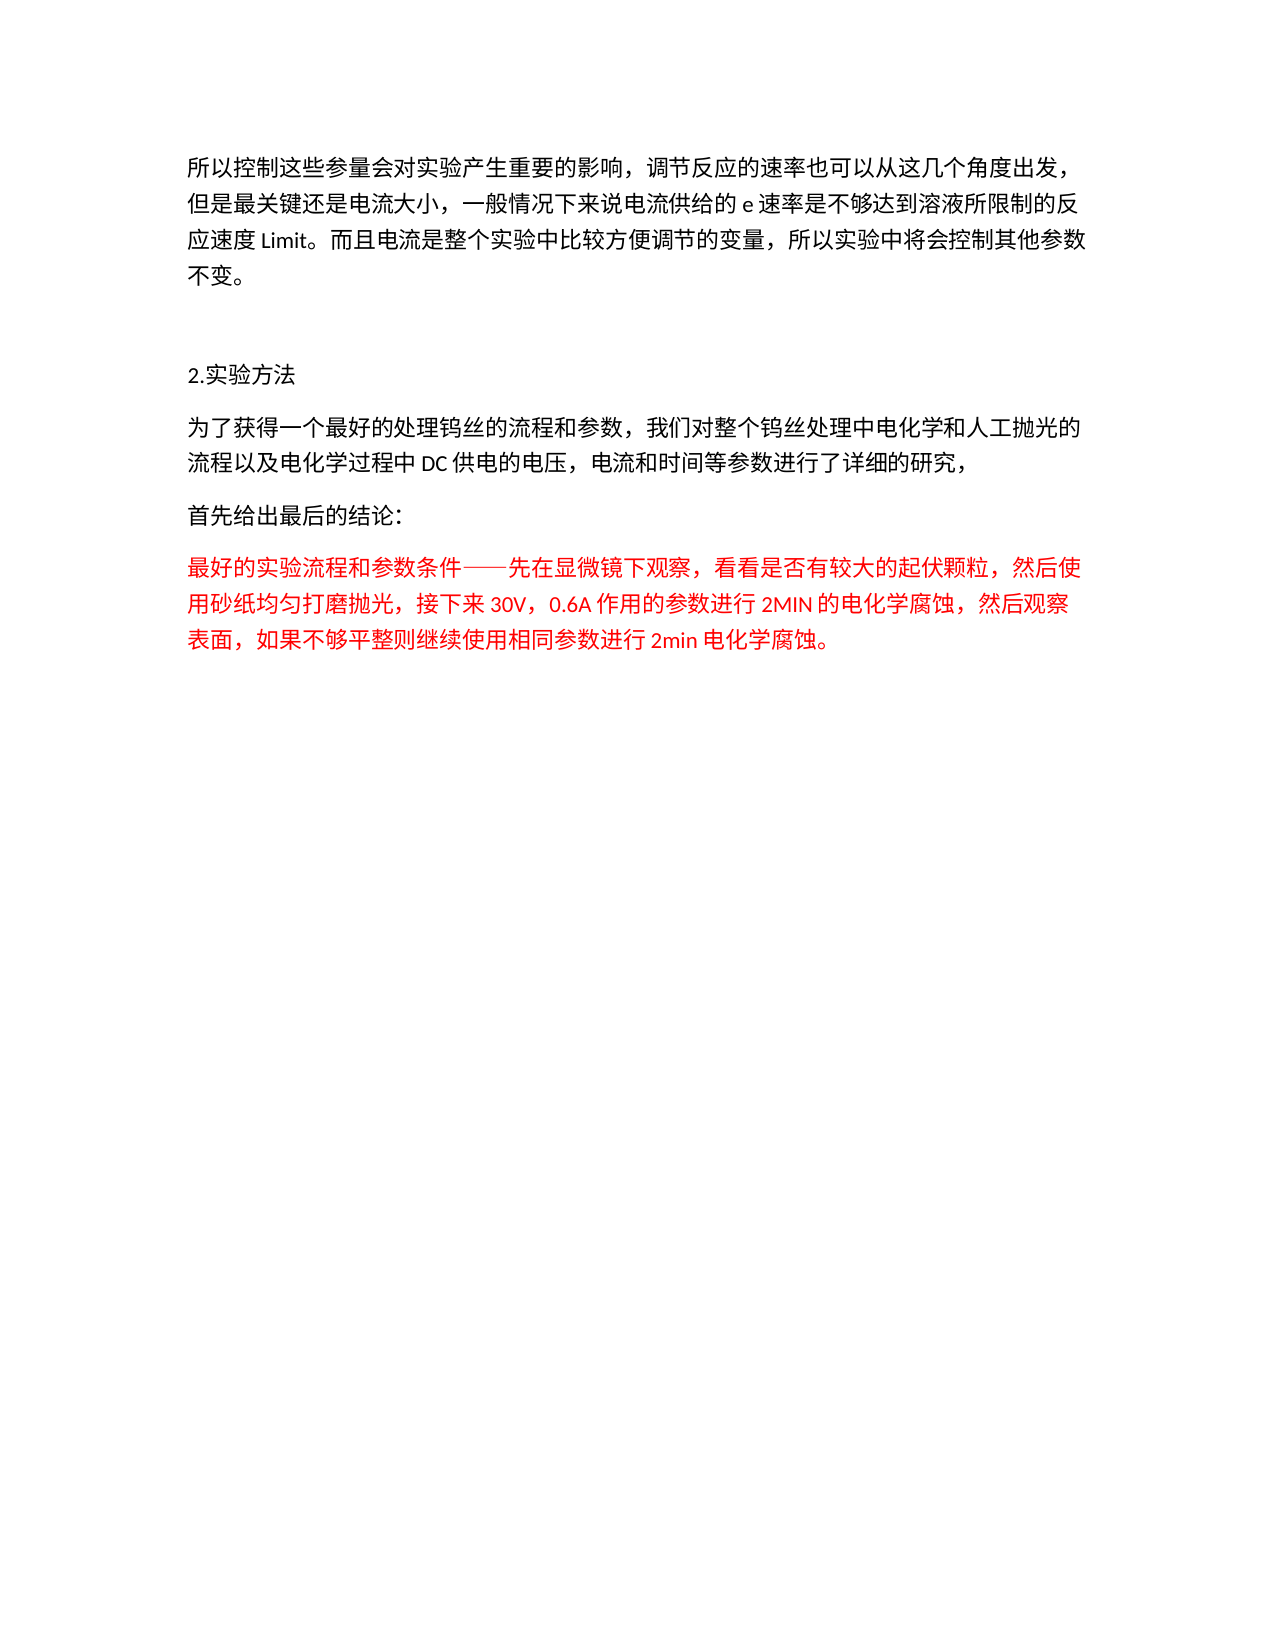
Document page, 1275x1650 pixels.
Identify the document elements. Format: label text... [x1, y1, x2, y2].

text 首先给出最后的结论： [187, 498, 1087, 531]
text 为了获得一个最好的处理钨丝的流程和参数，我们对整个钨丝处理中电化学和人工抛光的流程以及电化学过程中DC供电的电压，电流和时间等参数进行了详细的研究， [187, 409, 1087, 478]
text 最好的实验流程和参数条件——先在显微镜下观察，看看是否有较大的起伏颗粒，然后使用砂纸均匀打磨抛光，接下来30V，0.6A作用的参数进行2MIN的电化学腐蚀，然后观察表面，如果不够平整则继续使用相同参数进行2min电化学腐蚀。 [187, 550, 1087, 655]
text 2.实验方法 [187, 357, 1087, 390]
text 所以控制这些参量会对实验产生重要的影响，调节反应的速率也可以从这几个角度出发，但是最关键还是电流大小，一般情况下来说电流供给的e速率是不够达到溶液所限制的反应速度Limit。而且电流是整个实验中比较方便调节的变量，所以实验中将会控制其他参数不变。 [187, 150, 1087, 291]
